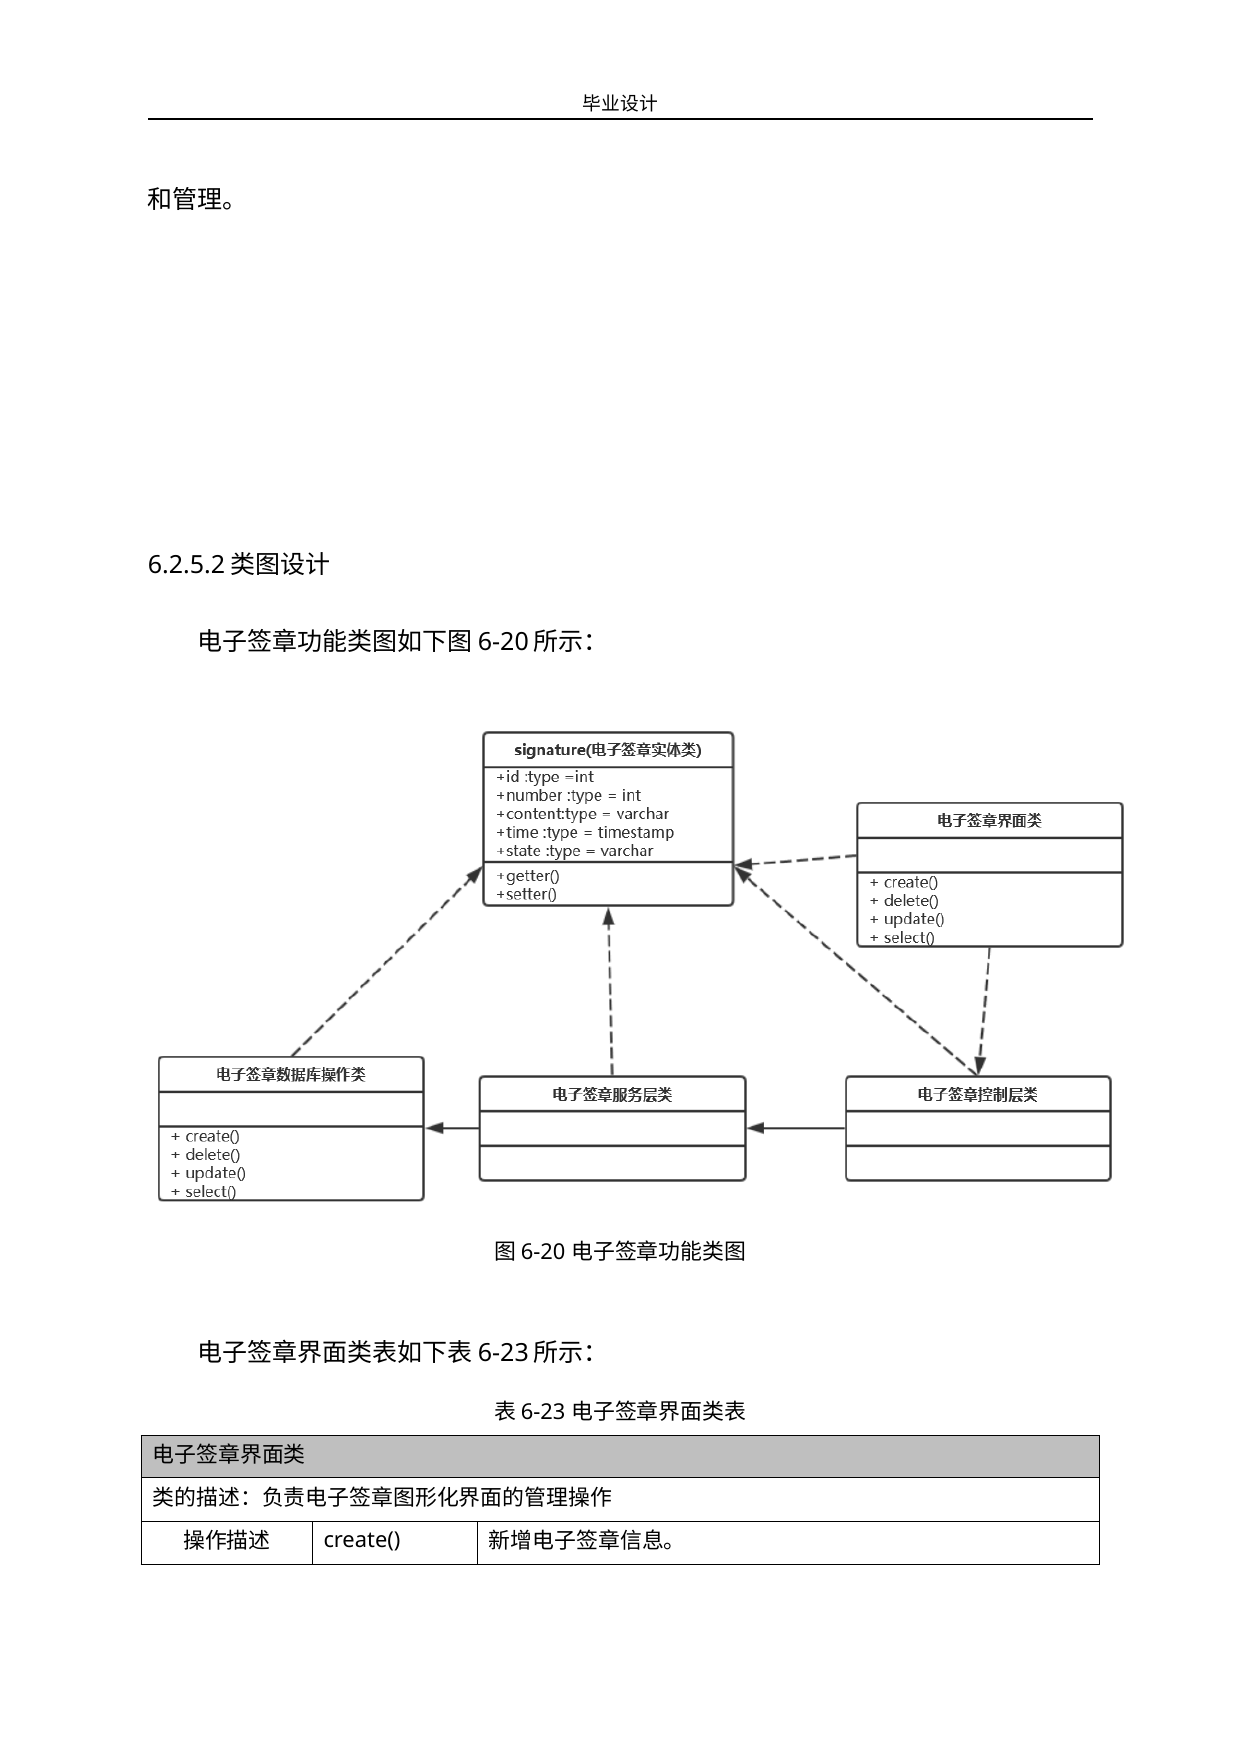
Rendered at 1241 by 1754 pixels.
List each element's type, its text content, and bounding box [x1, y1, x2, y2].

table_header 电子签章界面类 [142, 1436, 1099, 1477]
text 电子签章功能类图如下图6-20所示： [148, 606, 1093, 674]
picture [147, 682, 1131, 1202]
text 表6-23 电子签章界面类表 [148, 1393, 1093, 1427]
table_cell create() [313, 1522, 477, 1564]
text 6.2.5.2类图设计 [148, 529, 1093, 597]
table_cell 类的描述：负责电子签章图形化界面的管理操作 [142, 1478, 1099, 1521]
table_cell 新增电子签章信息。 [478, 1522, 1099, 1564]
text 图6-20 电子签章功能类图 [148, 1233, 1093, 1267]
table_cell 操作描述 [142, 1522, 312, 1564]
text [148, 164, 1093, 232]
text 电子签章界面类表如下表6-23所示： [148, 1316, 1093, 1384]
